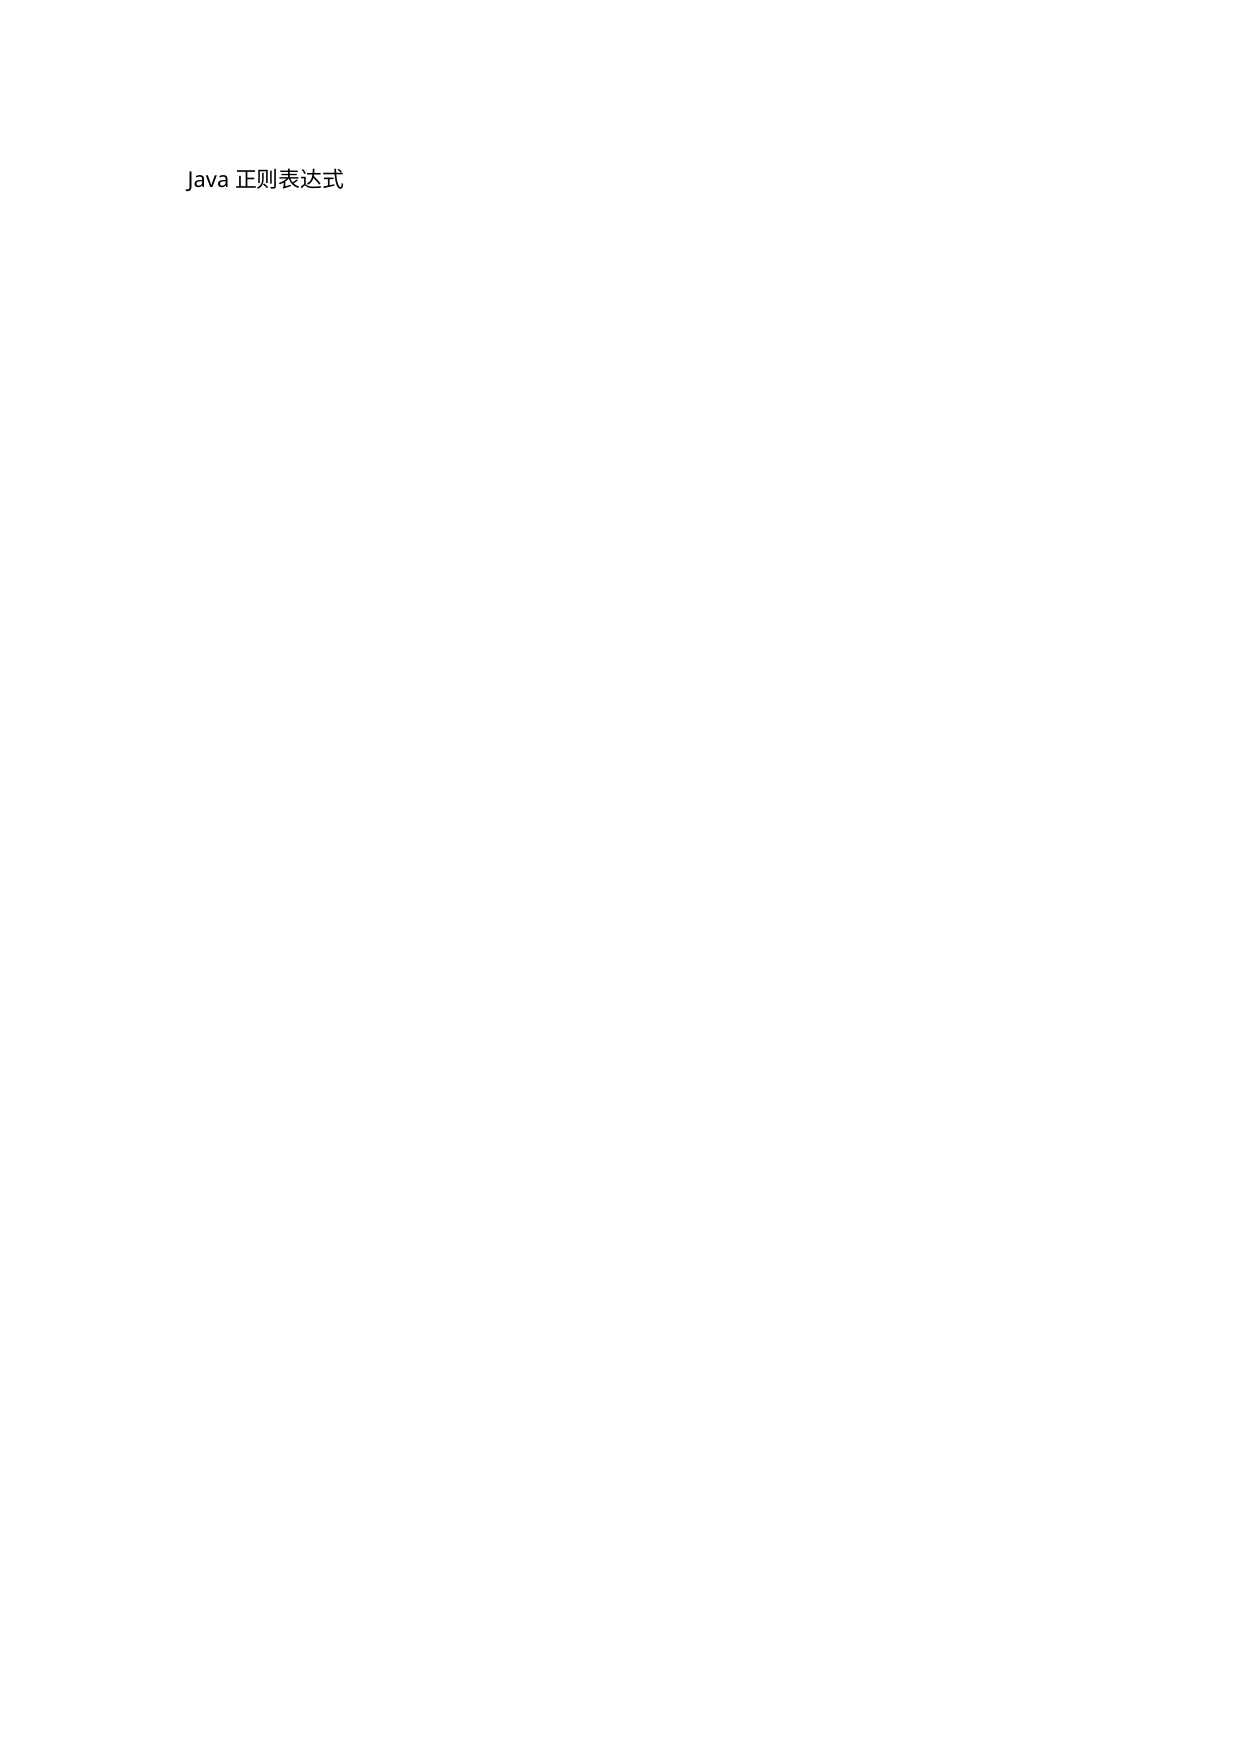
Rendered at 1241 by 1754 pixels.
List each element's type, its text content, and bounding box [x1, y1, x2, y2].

text Java 正则表达式 [187, 162, 1053, 194]
